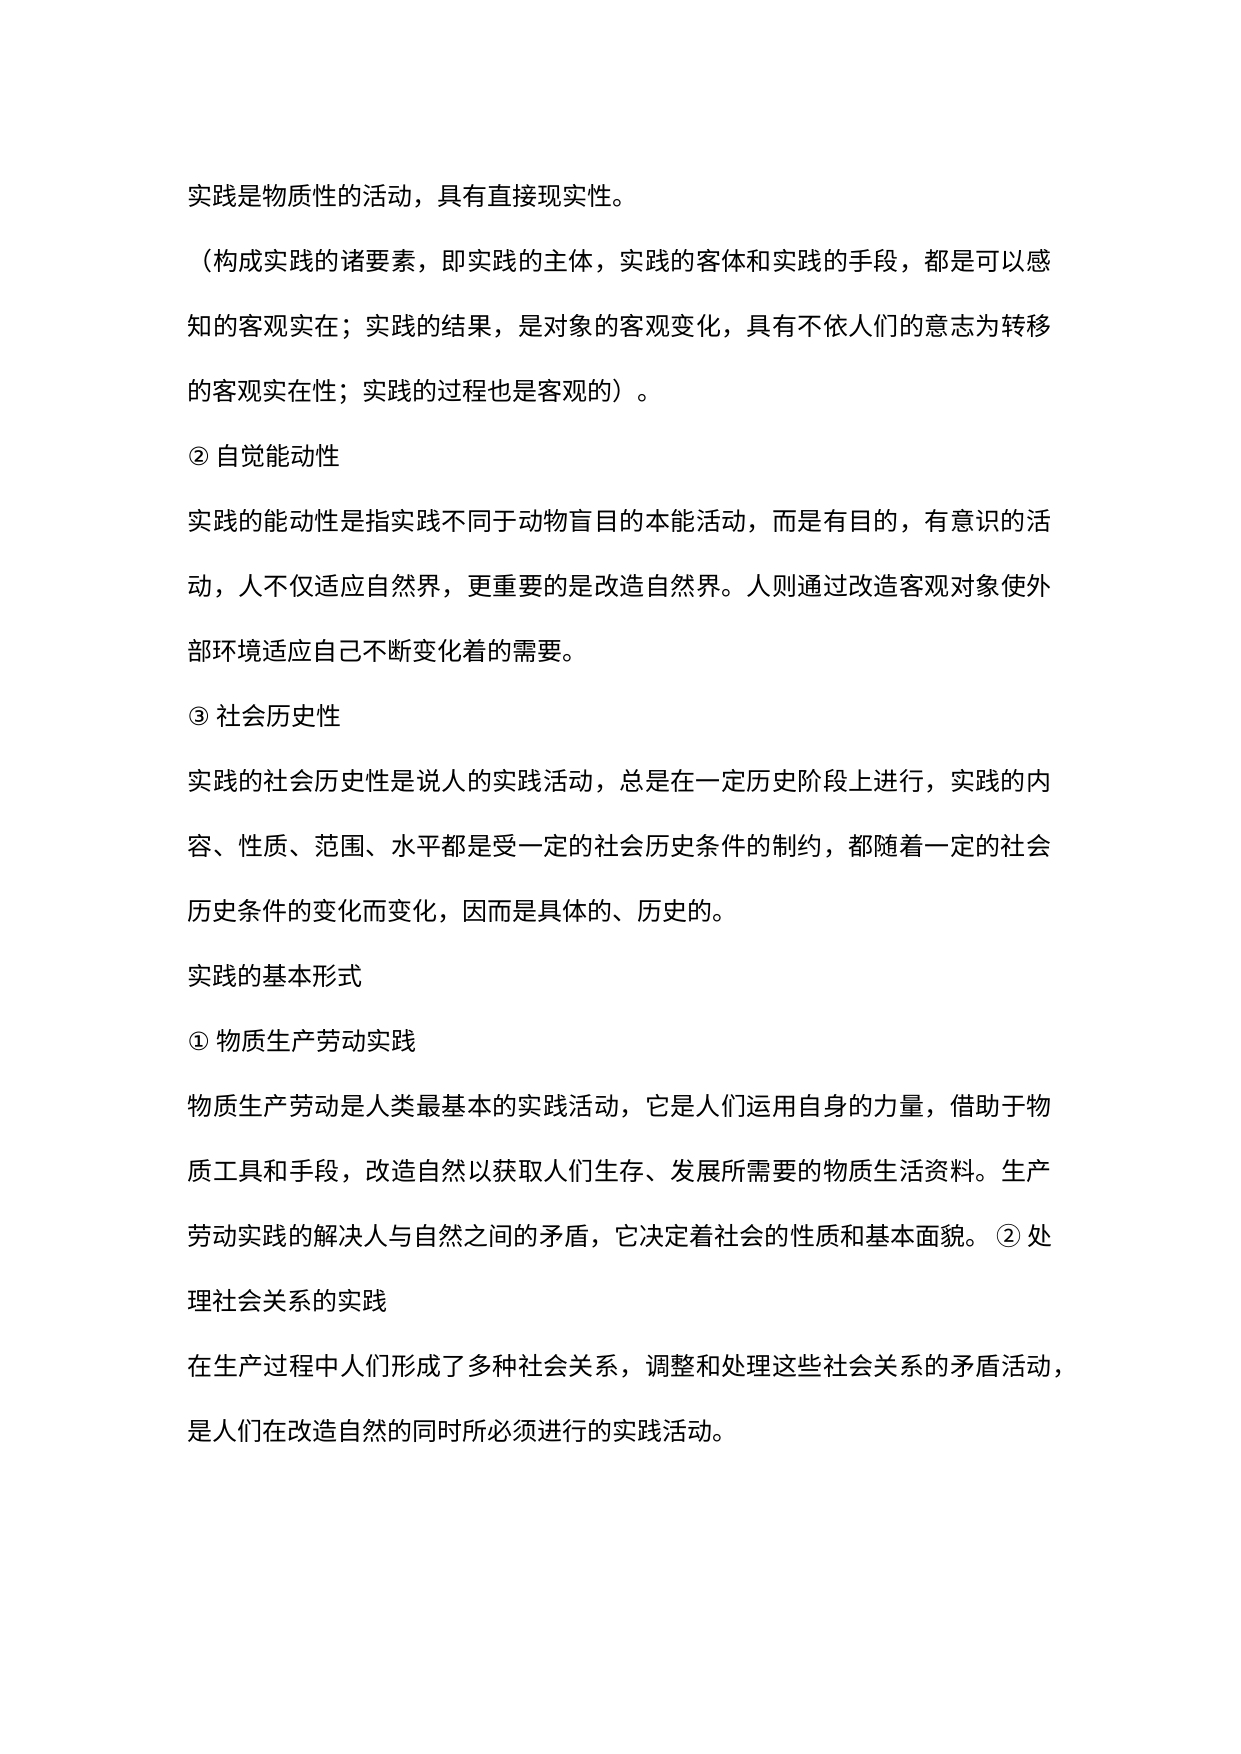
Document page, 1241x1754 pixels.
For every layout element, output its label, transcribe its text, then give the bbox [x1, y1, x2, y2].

text 物质生产劳动是人类最基本的实践活动，它是人们运用自身的力量，借助于物质工具和手段，改造自然以获取人们生存、发展所需要的物质生活资料。生产劳动实践的解决人与自然之间的矛盾，它决定着社会的性质和基本面貌。 ② 处理社会关系的实践 [187, 1072, 1053, 1332]
text 实践的社会历史性是说人的实践活动，总是在一定历史阶段上进行，实践的内容、性质、范围、水平都是受一定的社会历史条件的制约，都随着一定的社会历史条件的变化而变化，因而是具体的、历史的。 [187, 747, 1053, 942]
text ① 物质生产劳动实践 [187, 1007, 1053, 1072]
text 在生产过程中人们形成了多种社会关系，调整和处理这些社会关系的矛盾活动，是人们在改造自然的同时所必须进行的实践活动。 [187, 1332, 1053, 1462]
text 实践是物质性的活动，具有直接现实性。 [187, 162, 1053, 227]
text 实践的能动性是指实践不同于动物盲目的本能活动，而是有目的，有意识的活动，人不仅适应自然界，更重要的是改造自然界。人则通过改造客观对象使外部环境适应自己不断变化着的需要。 [187, 487, 1053, 682]
text （构成实践的诸要素，即实践的主体，实践的客体和实践的手段，都是可以感知的客观实在；实践的结果，是对象的客观变化，具有不依人们的意志为转移的客观实在性；实践的过程也是客观的）。 [187, 227, 1053, 422]
text 实践的基本形式 [187, 942, 1053, 1007]
text ②自觉能动性 [187, 422, 1053, 487]
text ③ 社会历史性 [187, 682, 1053, 747]
